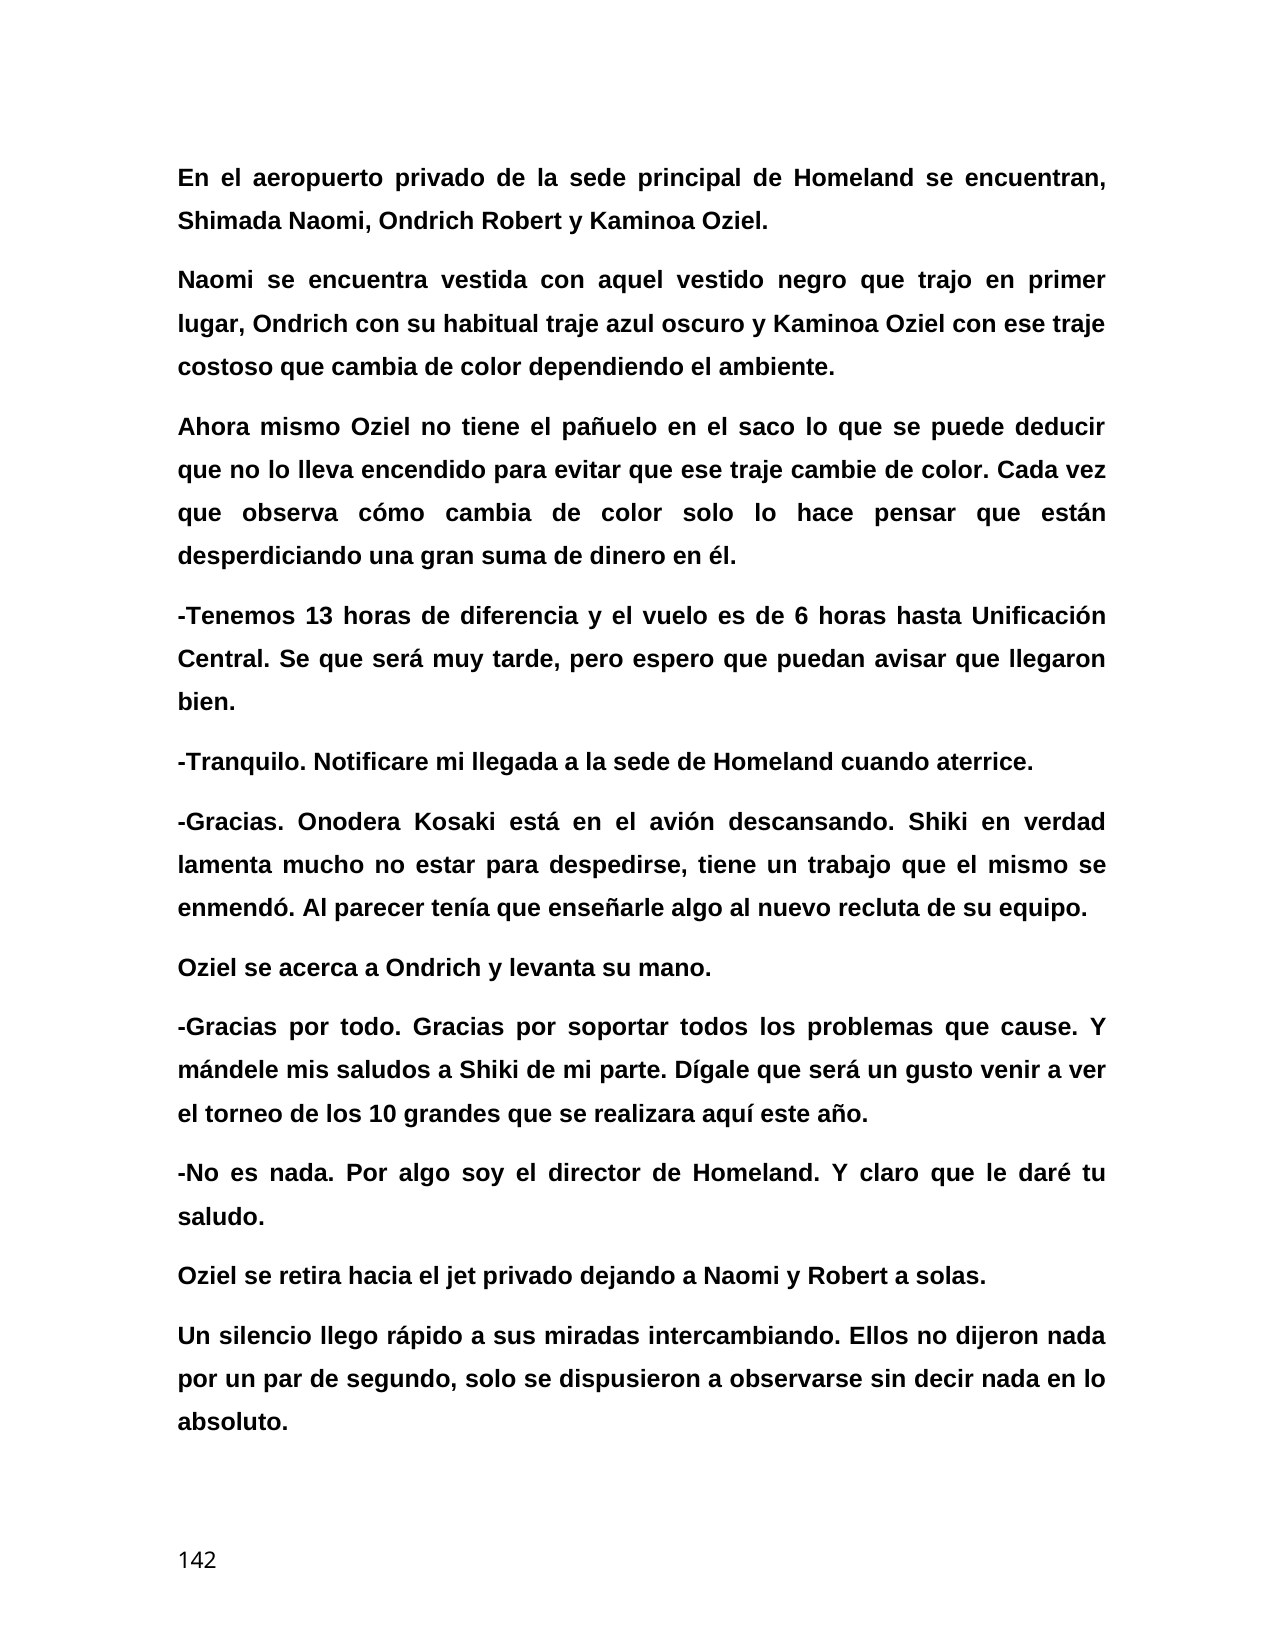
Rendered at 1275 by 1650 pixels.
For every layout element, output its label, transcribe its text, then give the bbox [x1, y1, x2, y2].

text En el aeropuerto privado de la sede principal de Homeland se encuentran, Shimada Naomi, Ondrich Robert y Kaminoa Oziel. [177, 162, 1107, 234]
text Oziel se acerca a Ondrich y levanta su mano. [177, 952, 1107, 981]
text -Tranquilo. Notificare mi llegada a la sede de Homeland cuando aterrice. [177, 747, 1107, 775]
text -No es nada. Por algo soy el director de Homeland. Y claro que le daré tu saludo. [177, 1158, 1107, 1230]
text -Gracias por todo. Gracias por soportar todos los problemas que cause. Y mándele mis saludos a Shiki de mi parte. Dígale que será un gusto venir a ver el torneo de los 10 grandes que se realizara aquí este año. [177, 1012, 1107, 1127]
text Oziel se retira hacia el jet privado dejando a Naomi y Robert a solas. [177, 1261, 1107, 1290]
text -Tenemos 13 horas de diferencia y el vuelo es de 6 horas hasta Unificación Central. Se que será muy tarde, pero espero que puedan avisar que llegaron bien. [177, 601, 1107, 716]
text -Gracias. Onodera Kosaki está en el avión descansando. Shiki en verdad lamenta mucho no estar para despedirse, tiene un trabajo que el mismo se enmendó. Al parecer tenía que enseñarle algo al nuevo recluta de su equipo. [177, 806, 1107, 921]
text Un silencio llego rápido a sus miradas intercambiando. Ellos no dijeron nada por un par de segundo, solo se dispusieron a observarse sin decir nada en lo absoluto. [177, 1321, 1107, 1436]
text Ahora mismo Oziel no tiene el pañuelo en el saco lo que se puede deducir que no lo lleva encendido para evitar que ese traje cambie de color. Cada vez que observa cómo cambia de color solo lo hace pensar que están desperdiciando una gran suma de dinero en él. [177, 411, 1107, 569]
